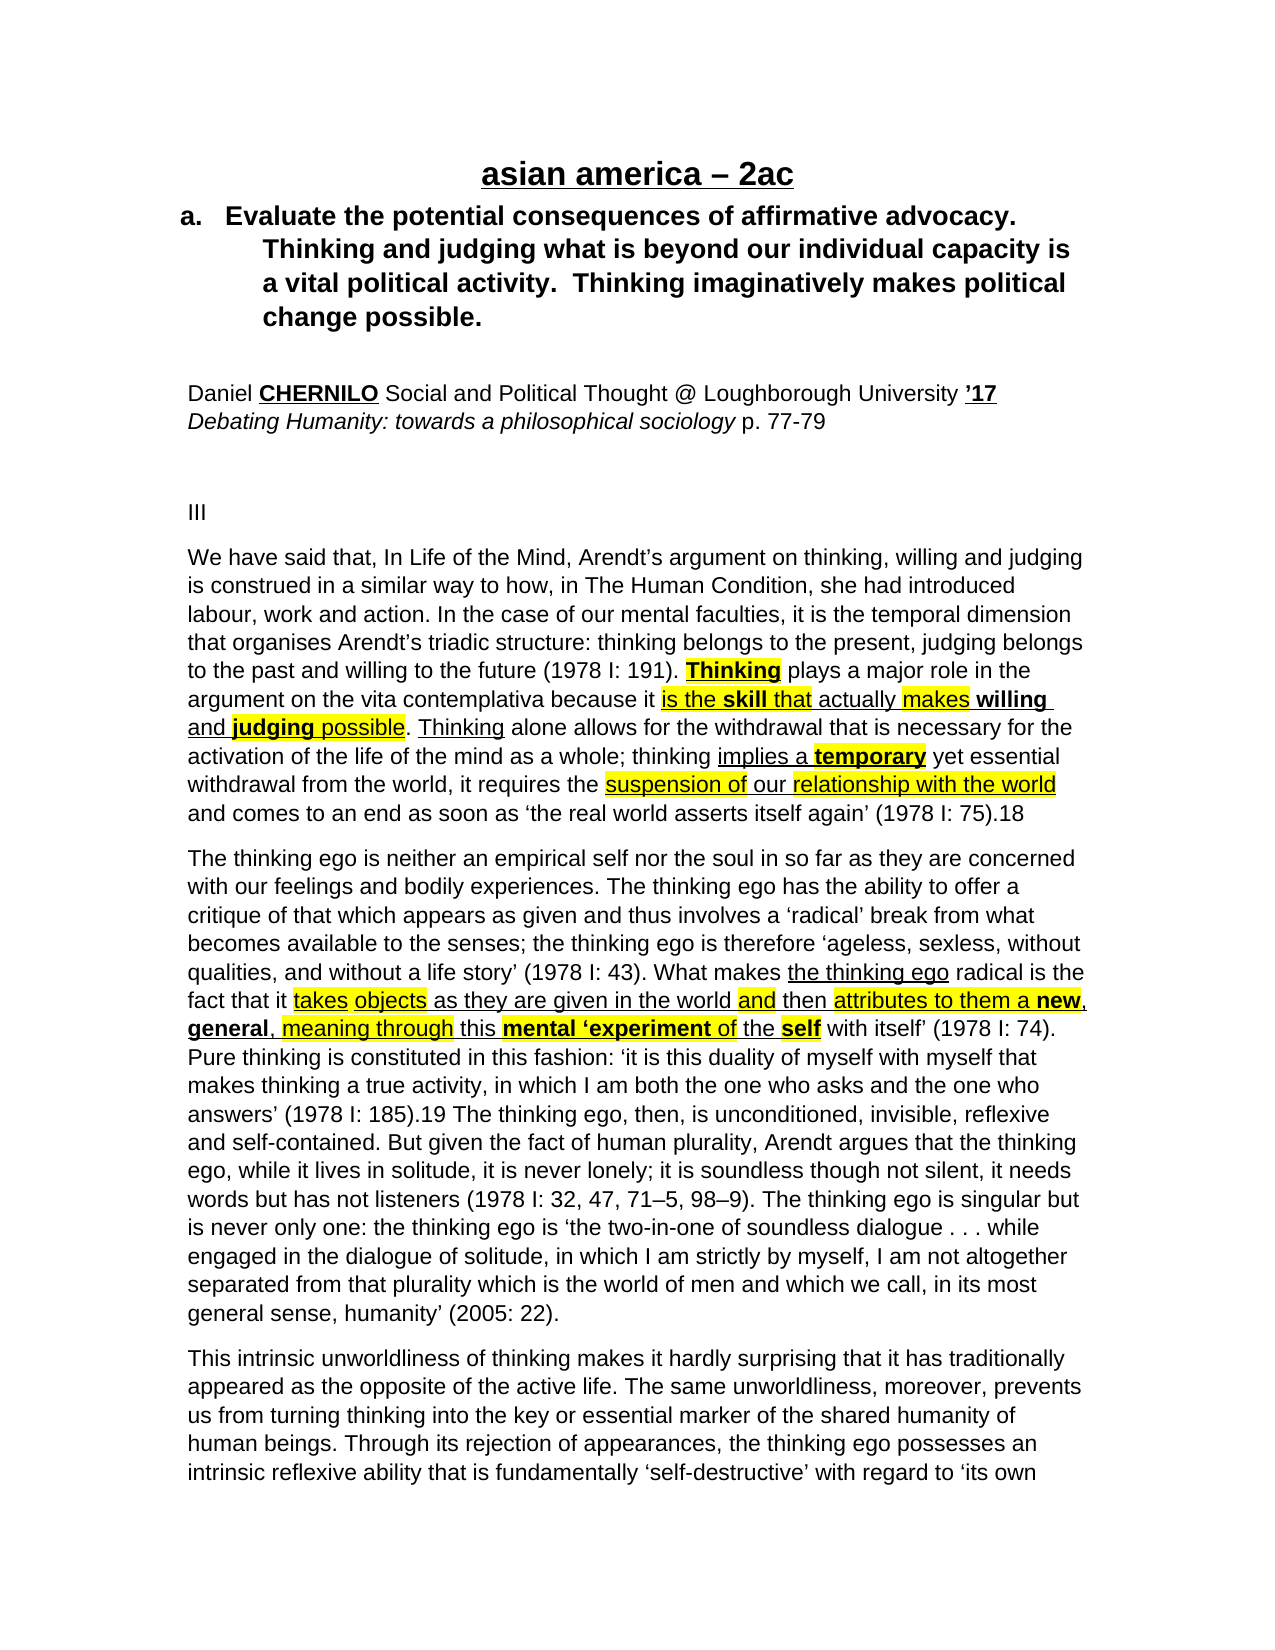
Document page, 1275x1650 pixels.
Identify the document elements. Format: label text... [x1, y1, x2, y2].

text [187, 1345, 1087, 1485]
subtitle Evaluate the potential consequences of affirmative advocacy. Thinking and judging what is beyond our individual capacity is a vital political activity. Thinking imaginatively makes political change possible. [180, 200, 1087, 332]
text We have said that, In Life of the Mind, Arendt’s argument on thinking, willing and judging is construed in a similar way to how, in The Human Condition, she had introduced labour, work and action. In the case of our mental faculties, it is the temporal dimension that organises Arendt’s triadic structure: thinking belongs to the present, judging belongs to the past and willing to the future (1978 I: 191). Thinking plays a major role in the argument on the vita contemplativa because it is the skill that actually makes willing and judging possible. Thinking alone allows for the withdrawal that is necessary for the activation of the life of the mind as a whole; thinking implies a temporary yet essential withdrawal from the world, it requires the suspension of our relationship with the world and comes to an end as soon as ‘the real world asserts itself again’ (1978 I: 75).18 [187, 544, 1087, 826]
text Daniel CHERNILO Social and Political Thought @ Loughborough University ’17 Debating Humanity: towards a philosophical sociology p. 77-79 [187, 380, 1087, 435]
text The thinking ego is neither an empirical self nor the soul in so far as they are concerned with our feelings and bodily experiences. The thinking ego has the ability to offer a critique of that which appears as given and thus involves a ‘radical’ break from what becomes available to the senses; the thinking ego is therefore ‘ageless, sexless, without qualities, and without a life story’ (1978 I: 43). What makes the thinking ego radical is the fact that it takes objects as they are given in the world and then attributes to them a new, general, meaning through this mental ‘experiment of the self with itself’ (1978 I: 74). Pure thinking is constituted in this fashion: ‘it is this duality of myself with myself that makes thinking a true activity, in which I am both the one who asks and the one who answers’ (1978 I: 185).19 The thinking ego, then, is unconditioned, invisible, reflexive and self-contained. But given the fact of human plurality, Arendt argues that the thinking ego, while it lives in solitude, it is never lonely; it is soundless though not silent, it needs words but has not listeners (1978 I: 32, 47, 71–5, 98–9). The thinking ego is singular but is never only one: the thinking ego is ‘the two-in-one of soundless dialogue . . . while engaged in the dialogue of solitude, in which I am strictly by myself, I am not altogether separated from that plurality which is the world of men and which we call, in its most general sense, humanity’ (2005: 22). [187, 845, 1087, 1326]
text III [187, 498, 1087, 525]
subtitle asian america – 2ac [187, 154, 1087, 193]
